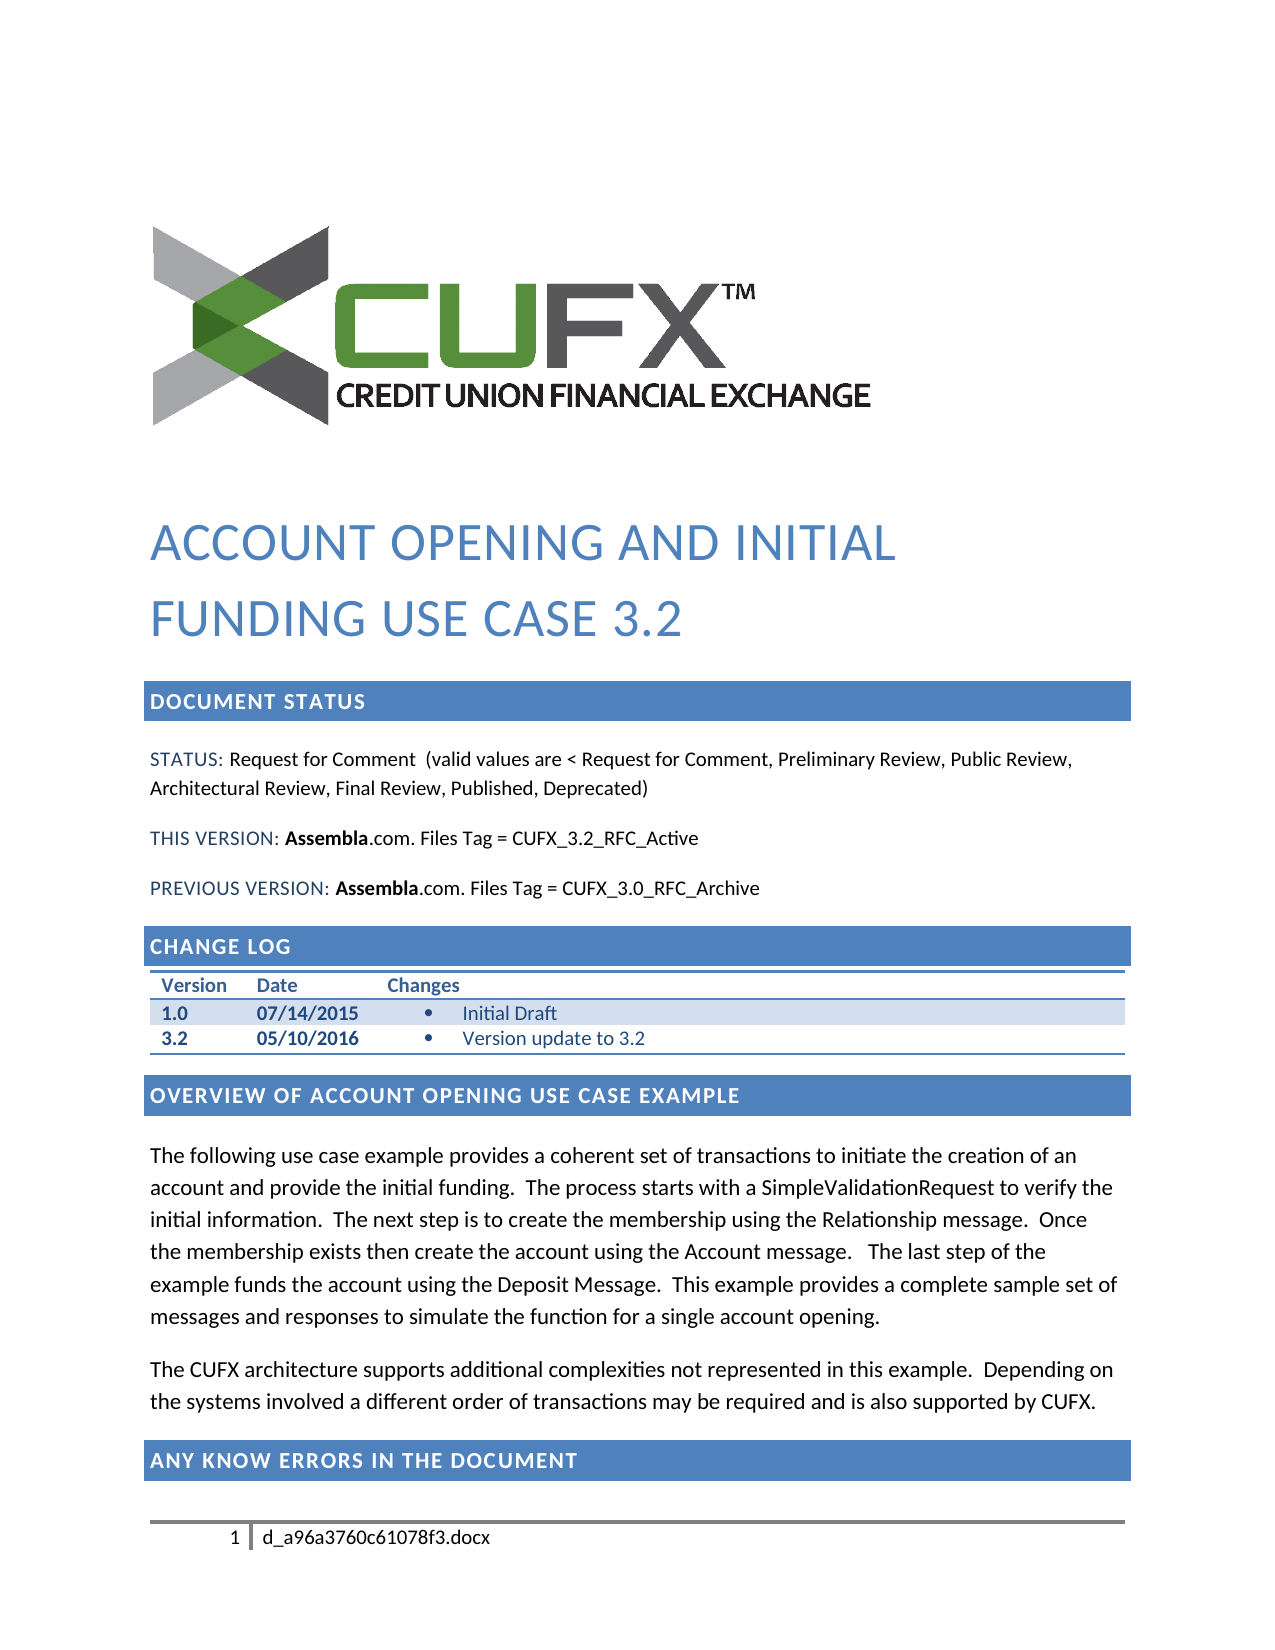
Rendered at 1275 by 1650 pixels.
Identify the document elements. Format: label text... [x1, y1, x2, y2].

picture [150, 225, 875, 429]
table_header Date [245, 973, 376, 998]
table_cell 1.0 [150, 1000, 245, 1025]
text The CUFX architecture supports additional complexities not represented in this example. Depending on the systems involved a different order of transactions may be required and is also supported by CUFX. [150, 1355, 1125, 1415]
table_cell 05/10/2016 [245, 1025, 376, 1052]
table_header Changes [376, 973, 1125, 998]
table_cell Initial Draft [376, 1000, 1125, 1025]
table_header Version [150, 973, 245, 998]
subtitle Overview of Account Opening USE CASE EXAMPLE [150, 1082, 1125, 1110]
text The following use case example provides a coherent set of transactions to initiate the creation of an account and provide the initial funding. The process starts with a SimpleValidationRequest to verify the initial information. The next step is to create the membership using the Relationship message. Once the membership exists then create the account using the Account message. The last step of the example funds the account using the Deposit Message. This example provides a complete sample set of messages and responses to simulate the function for a single account opening. [150, 1141, 1125, 1330]
text Previous Version: Assembla.com. Files Tag = CUFX_3.0_RFC_Archive [150, 875, 1125, 901]
table_cell 3.2 [150, 1025, 245, 1052]
table_cell 07/14/2015 [245, 1000, 376, 1025]
table_cell Version update to 3.2 [376, 1025, 1125, 1052]
text This version: Assembla.com. Files Tag = CUFX_3.2_RFC_Active [150, 825, 1125, 851]
subtitle Any know Errors in the document [150, 1446, 1125, 1474]
subtitle Document Status [150, 687, 1125, 715]
subtitle Change Log [150, 932, 1125, 960]
title Account Opening and Initial Funding USE CASE 3.2 [150, 508, 1125, 650]
text status: Request for Comment (valid values are < Request for Comment, Preliminary Review, Public Review, Architectural Review, Final Review, Published, Deprecated) [150, 746, 1125, 801]
